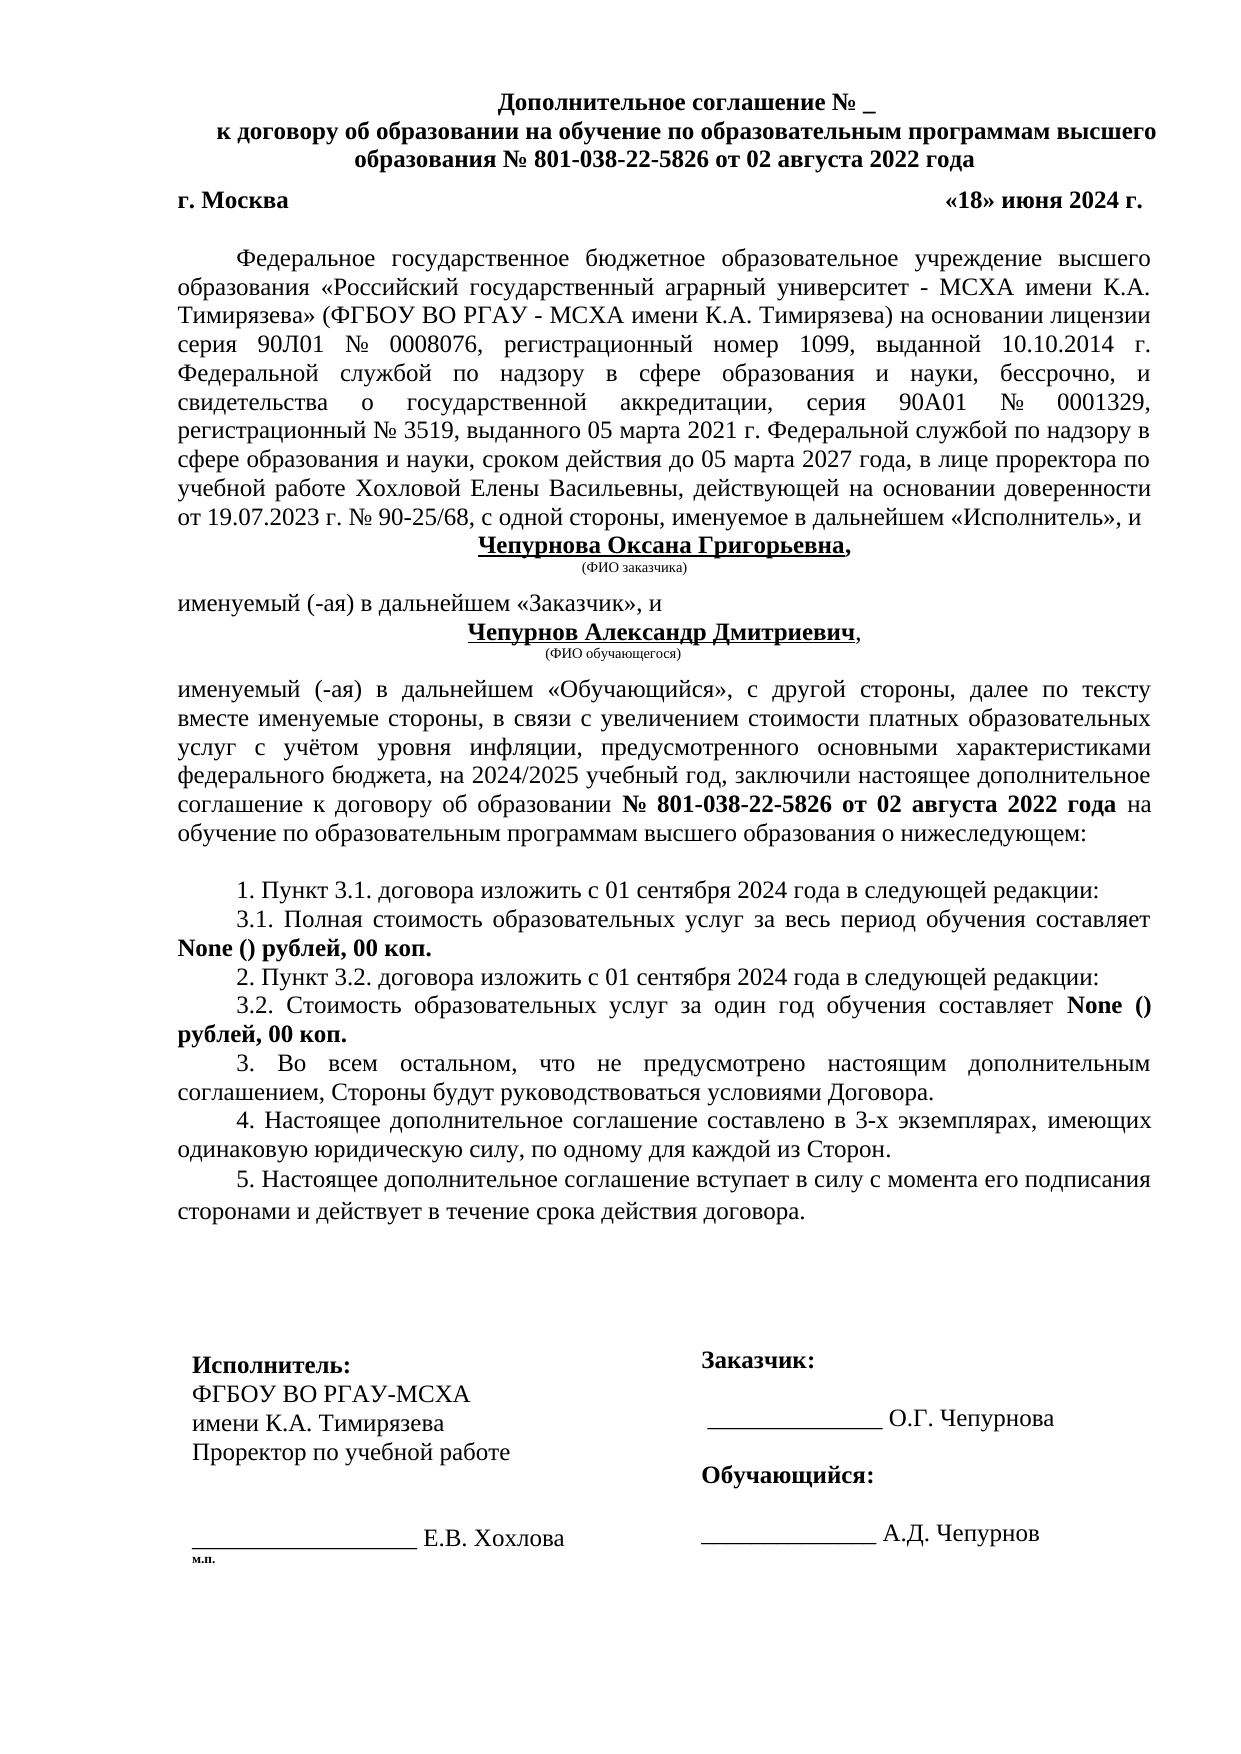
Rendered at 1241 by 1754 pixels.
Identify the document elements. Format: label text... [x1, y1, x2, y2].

text (ФИО обучающегося) [177, 645, 1152, 674]
text Заказчик: [701, 1345, 1152, 1374]
text 4. Настоящее дополнительное соглашение составлено в 3-х экземплярах, имеющих одинаковую юридическую силу, по одному для каждой из Сторон. [177, 1105, 1152, 1163]
text 5. Настоящее дополнительное соглашение вступает в силу с момента его подписания сторонами и действует в течение срока действия договора. [177, 1163, 1152, 1225]
text именуемый (-ая) в дальнейшем «Обучающийся», с другой стороны, далее по тексту вместе именуемые стороны, в связи с увеличением стоимости платных образовательных услуг с учётом уровня инфляции, предусмотренного основными характеристиками федерального бюджета, на 2024/2025 учебный год, заключили настоящее дополнительное соглашение к договору об образовании № 801-038-22-5826 от 02 августа 2022 года на обучение по образовательным программам высшего образования о нижеследующем: [177, 674, 1152, 847]
text 1. Пункт 3.1. договора изложить с 01 сентября 2024 года в следующей редакции: [177, 875, 1152, 904]
text 3. Во всем остальном, что не предусмотрено настоящим дополнительным соглашением, Стороны будут руководствоваться условиями Договора. [177, 1048, 1152, 1105]
text именуемый (-ая) в дальнейшем «Заказчик», и [177, 588, 1152, 617]
text Дополнительное соглашение № _ [177, 87, 1196, 116]
text 2. Пункт 3.2. договора изложить с 01 сентября 2024 года в следующей редакции: [177, 962, 1152, 990]
text Обучающийся: [701, 1460, 1152, 1489]
text 3.2. Стоимость образовательных услуг за один год обучения составляет None () рублей, 00 коп. [177, 990, 1152, 1048]
text г. Москва «18» июня 2024 г. [133, 185, 1196, 214]
text ______________ О.Г. Чепурнова [701, 1403, 1152, 1432]
text Чепурнов Александр Дмитриевич, [177, 617, 1152, 645]
table_header Исполнитель: ФГБОУ ВО РГАУ-МСХА имени К.А. Тимирязева Проректор по учебной работе __________________ Е.В. Хохлова м.п. [185, 1350, 664, 1611]
text ______________ А.Д. Чепурнов [701, 1518, 1152, 1547]
text Чепурнова Оксана Григорьевна, [177, 530, 1152, 559]
text (ФИО заказчика) [177, 559, 1152, 588]
text 3.1. Полная стоимость образовательных услуг за весь период обучения составляет None () рублей, 00 коп. [177, 904, 1152, 962]
text к договору об образовании на обучение по образовательным программам высшего образования № 801-038-22-5826 от 02 августа 2022 года [133, 116, 1196, 173]
text Федеральное государственное бюджетное образовательное учреждение высшего образования «Российский государственный аграрный университет - МСХА имени К.А. Тимирязева» (ФГБОУ ВО РГАУ - МСХА имени К.А. Тимирязева) на основании лицензии серия 90Л01 № 0008076, регистрационный номер 1099, выданной 10.10.2014 г. Федеральной службой по надзору в сфере образования и науки, бессрочно, и свидетельства о государственной аккредитации, серия 90А01 № 0001329, регистрационный № 3519, выданного 05 марта 2021 г. Федеральной службой по надзору в сфере образования и науки, сроком действия до 05 марта 2027 года, в лице проректора по учебной работе Хохловой Елены Васильевны, действующей на основании доверенности от 19.07.2023 г. № 90-25/68, с одной стороны, именуемое в дальнейшем «Исполнитель», и [177, 243, 1152, 530]
